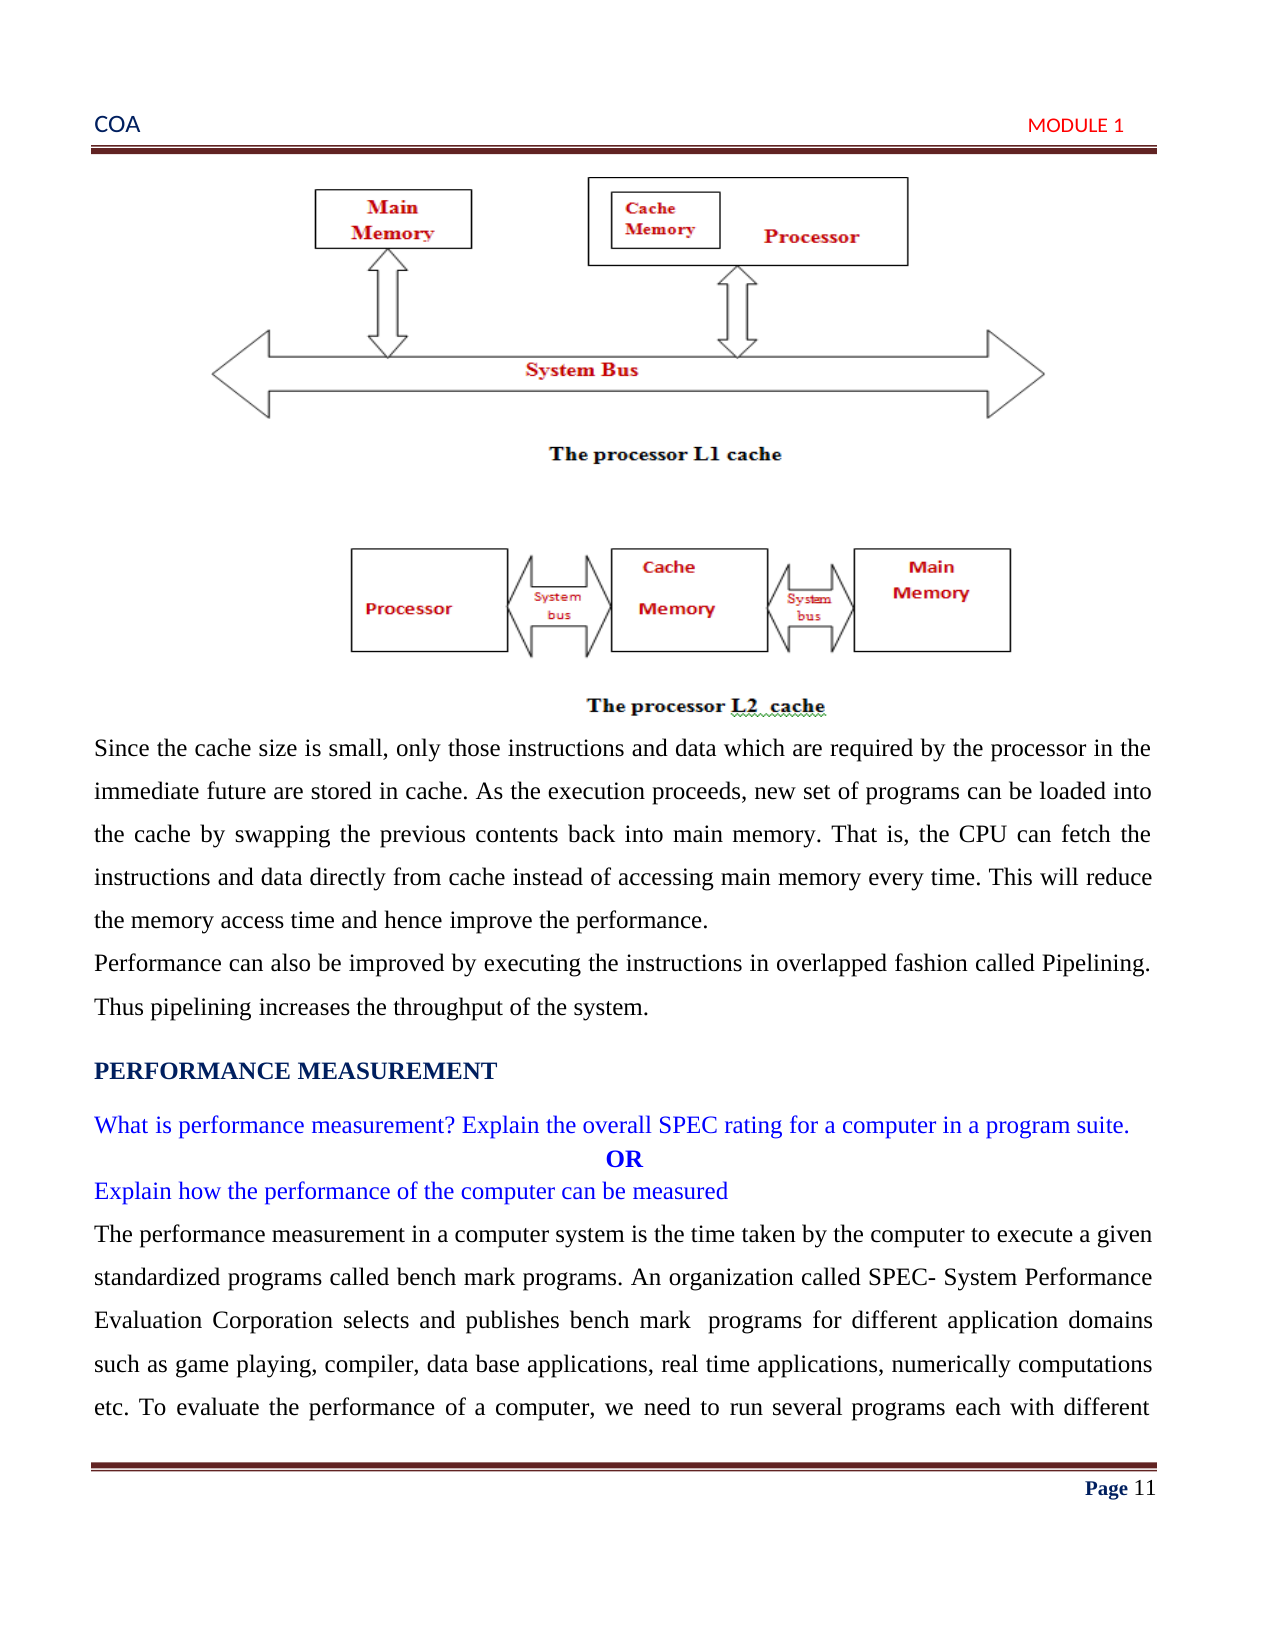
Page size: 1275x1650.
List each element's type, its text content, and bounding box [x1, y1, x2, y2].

text Explain how the performance of the computer can be measured [94, 1176, 1223, 1205]
picture [211, 177, 1046, 717]
subtitle OR [62, 1144, 1186, 1172]
text What is performance measurement? Explain the overall SPEC rating for a computer in a program suite. [94, 1110, 1223, 1138]
subtitle PERFORMANCE MEASUREMENT [94, 1056, 1223, 1085]
text The performance measurement in a computer system is the time taken by the computer to execute a given standardized programs called bench mark programs. An organization called SPEC- System Performance Evaluation Corporation selects and publishes bench mark programs for different application domains such as game playing, compiler, data base applications, real time applications, numerically computations etc. To evaluate the performance of a computer, we need to run several programs each with different [94, 1219, 1154, 1421]
text Since the cache size is small, only those instructions and data which are required by the processor in the immediate future are stored in cache. As the execution proceeds, new set of programs can be loaded into the cache by swapping the previous contents back into main memory. That is, the CPU can fetch the instructions and data directly from cache instead of accessing main memory every time. This will reduce the memory access time and hence improve the performance. [94, 733, 1153, 934]
text Performance can also be improved by executing the instructions in overlapped fashion called Pipelining. Thus pipelining increases the throughput of the system. [94, 948, 1152, 1020]
